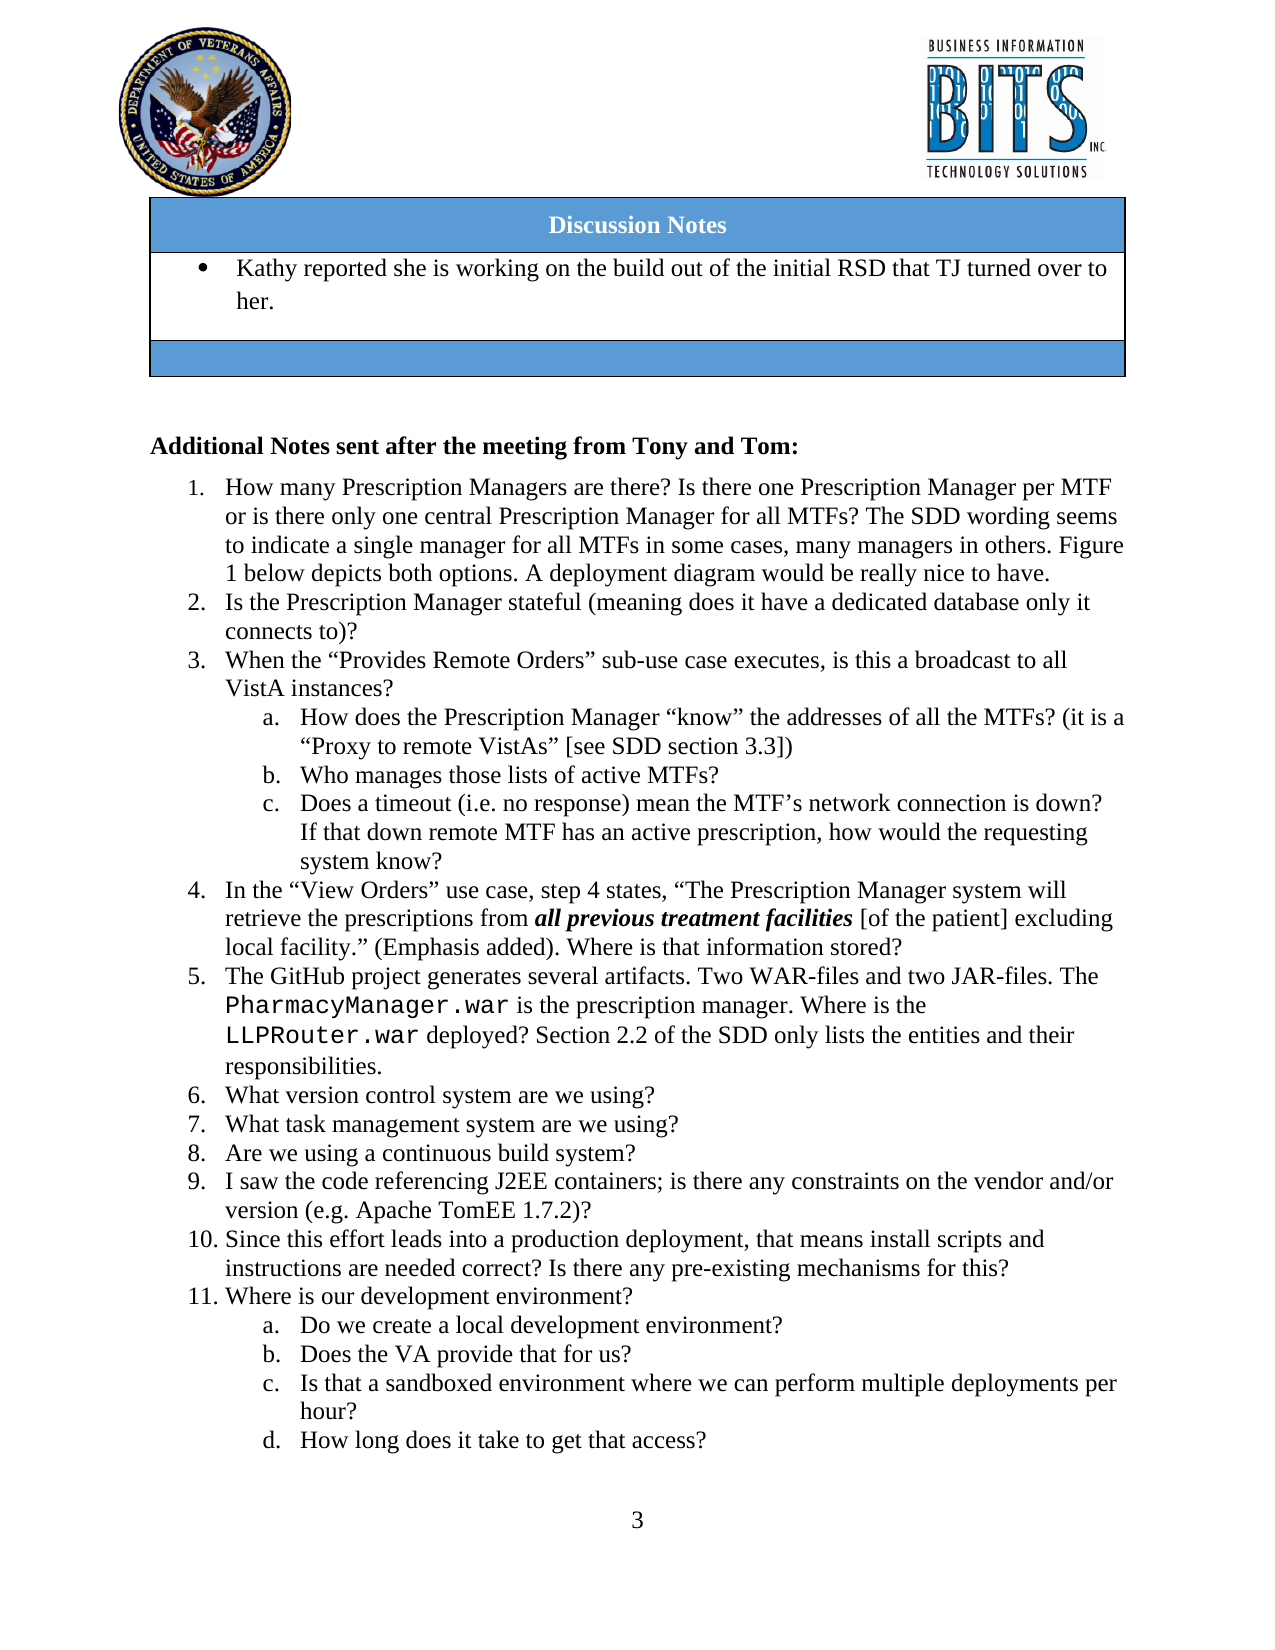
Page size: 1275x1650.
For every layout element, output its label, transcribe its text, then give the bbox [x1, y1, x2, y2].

list Is the Prescription Manager stateful (meaning does it have a dedicated database only it connects to)? [187, 587, 1125, 645]
table_cell [151, 341, 1124, 376]
picture [921, 37, 1107, 180]
list Do we create a local development environment? [262, 1310, 1125, 1339]
list Are we using a continuous build system? [187, 1138, 1125, 1166]
list Who manages those lists of active MTFs? [262, 760, 1125, 788]
list The GitHub project generates several artifacts. Two WAR-files and two JAR-files. The PharmacyManager.war is the prescription manager. Where is the LLPRouter.war deployed? Section 2.2 of the SDD only lists the entities and their responsibilities. [187, 961, 1125, 1080]
list Is that a sandboxed environment where we can perform multiple deployments per hour? [262, 1368, 1125, 1425]
list In the “View Orders” use case, step 4 states, “The Prescription Manager system will retrieve the prescriptions from all previous treatment facilities [of the patient] excluding local facility.” (Emphasis added). Where is that information stored? [187, 875, 1125, 961]
list What task management system are we using? [187, 1109, 1125, 1138]
list How many Prescription Managers are there? Is there one Prescription Manager per MTF or is there only one central Prescription Manager for all MTFs? The SDD wording seems to indicate a single manager for all MTFs in some cases, many managers in others. Figure 1 below depicts both options. A deployment diagram would be really nice to have. [187, 472, 1125, 587]
list Does the VA provide that for us? [262, 1339, 1125, 1368]
list Since this effort leads into a production deployment, that means install scripts and instructions are needed correct? Is there any pre-existing mechanisms for this? [187, 1224, 1125, 1281]
list How does the Prescription Manager “know” the addresses of all the MTFs? (it is a “Proxy to remote VistAs” [see SDD section 3.3]) [262, 702, 1125, 760]
list Where is our development environment? [187, 1281, 1125, 1310]
picture [118, 27, 292, 197]
list I saw the code referencing J2EE containers; is there any constraints on the vendor and/or version (e.g. Apache TomEE 1.7.2)? [187, 1166, 1125, 1224]
list When the “Provides Remote Orders” sub-use case executes, is this a broadcast to all VistA instances? [187, 645, 1125, 702]
list How long does it take to get that access? [262, 1425, 1125, 1454]
table_header Discussion Notes [151, 198, 1124, 252]
text Additional Notes sent after the meeting from Tony and Tom: [150, 431, 1125, 460]
list What version control system are we using? [187, 1080, 1125, 1109]
list Does a timeout (i.e. no response) mean the MTF’s network connection is down? If that down remote MTF has an active prescription, how would the requesting system know? [262, 788, 1125, 875]
